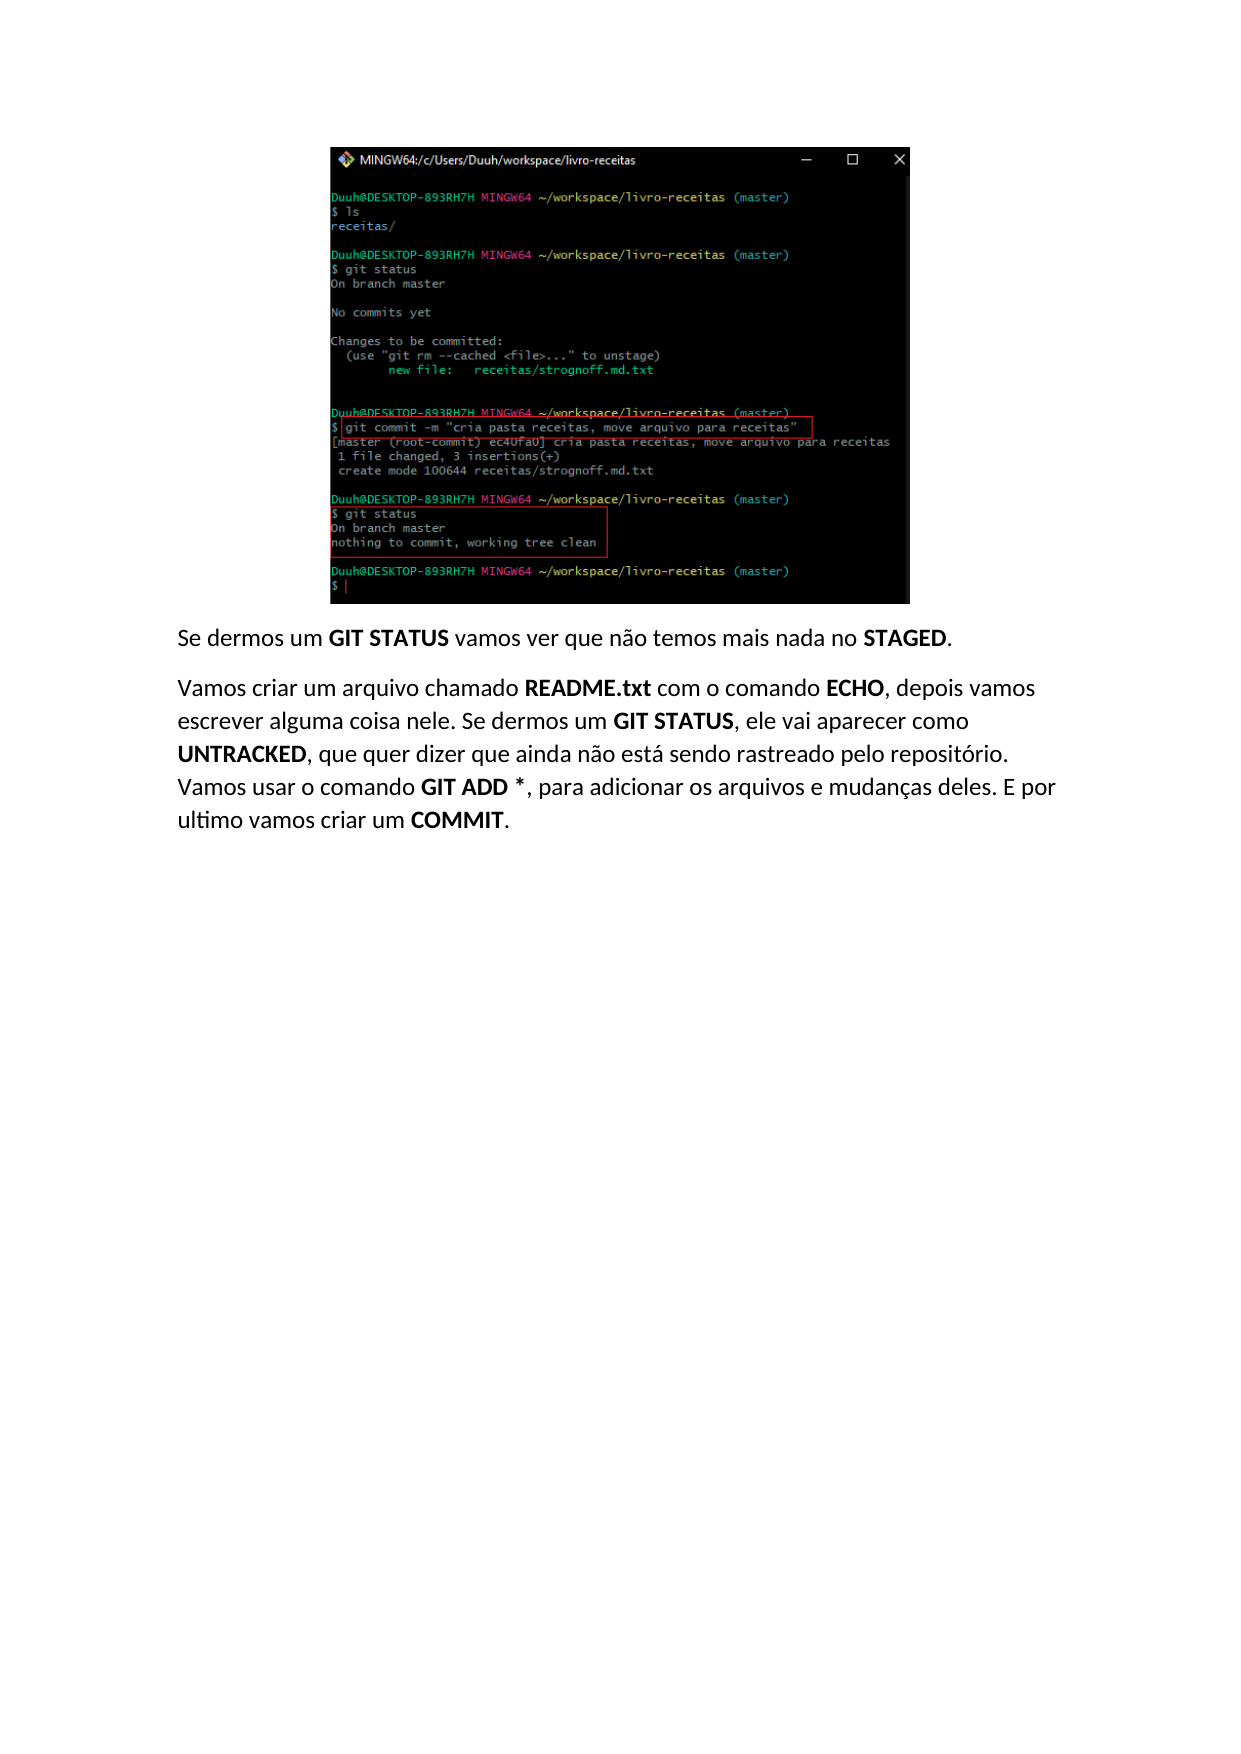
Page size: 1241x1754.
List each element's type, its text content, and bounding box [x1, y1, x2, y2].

picture [330, 147, 910, 604]
text Se dermos um GIT STATUS vamos ver que não temos mais nada no STAGED. [177, 622, 1063, 653]
text Vamos criar um arquivo chamado README.txt com o comando ECHO, depois vamos escrever alguma coisa nele. Se dermos um GIT STATUS, ele vai aparecer como UNTRACKED, que quer dizer que ainda não está sendo rastreado pelo repositório. Vamos usar o comando GIT ADD *, para adicionar os arquivos e mudanças deles. E por ultimo vamos criar um COMMIT. [177, 672, 1063, 834]
